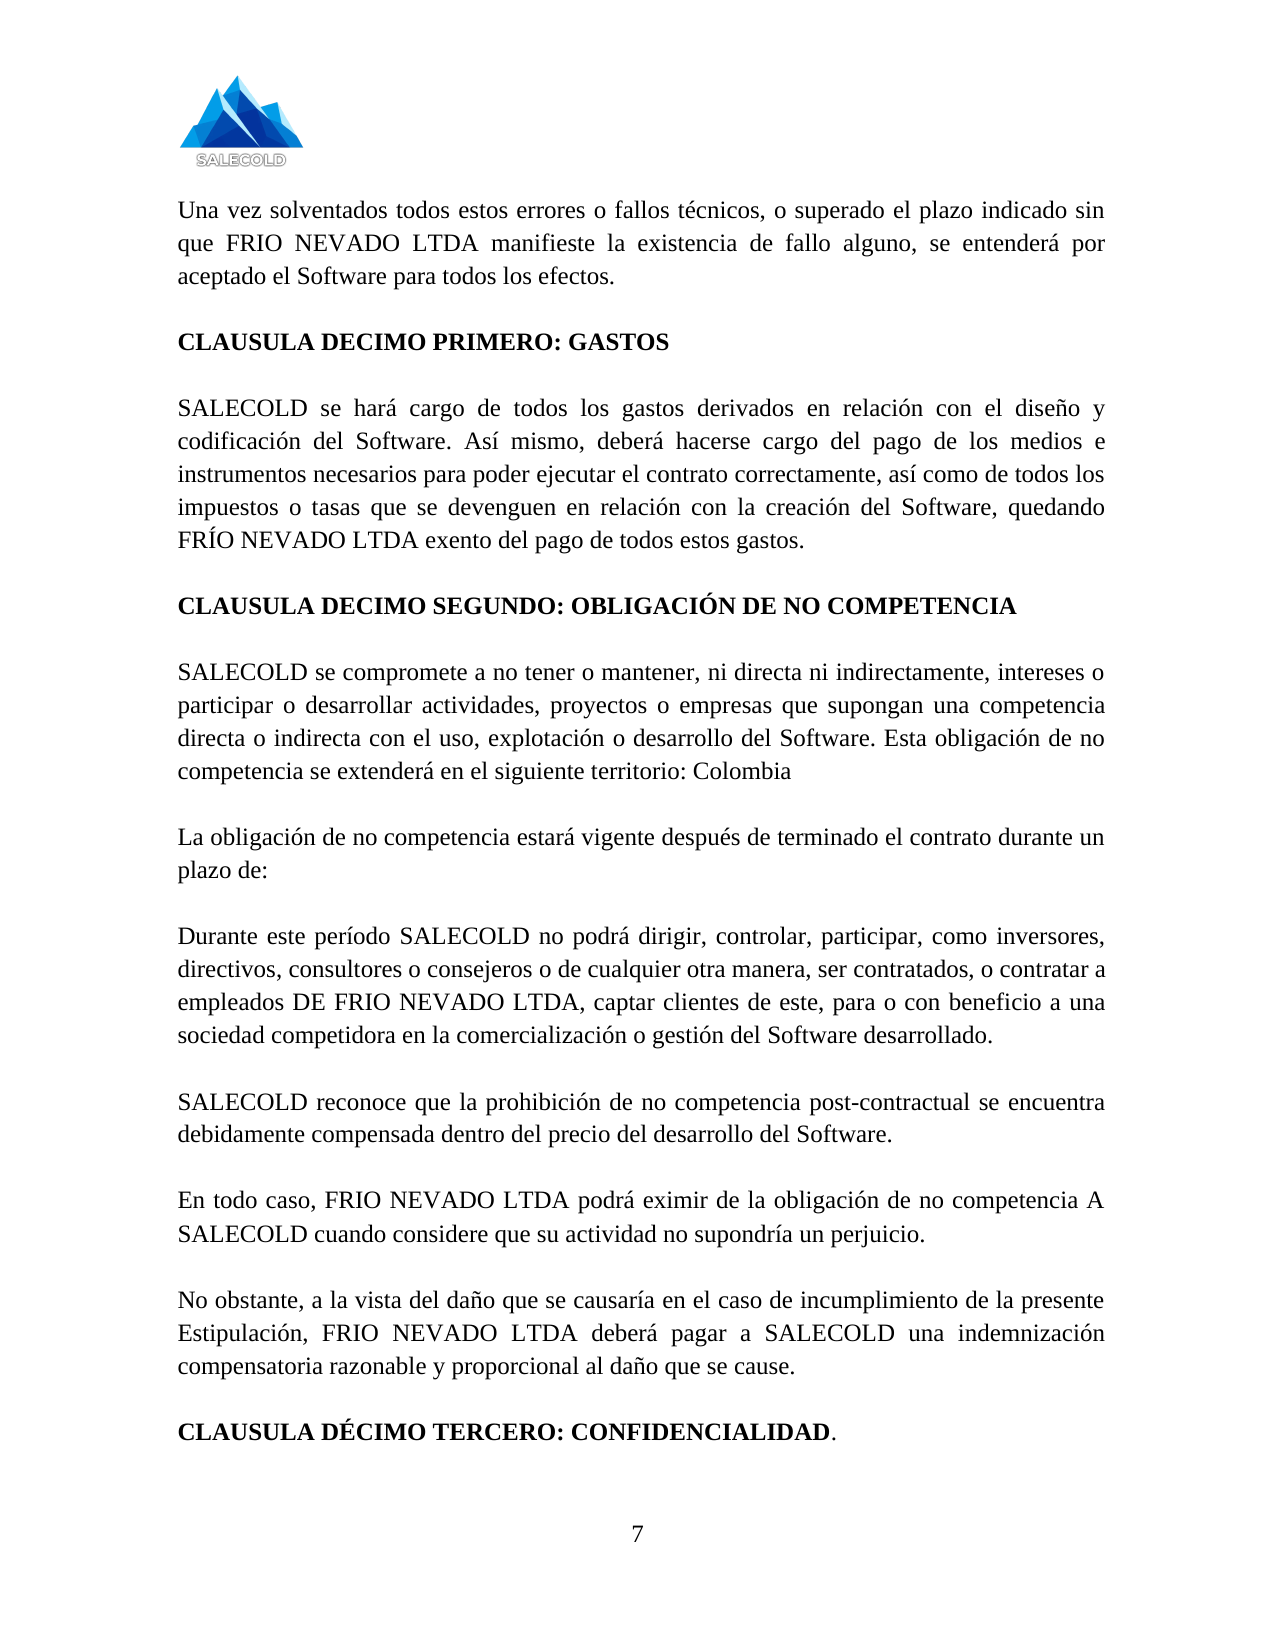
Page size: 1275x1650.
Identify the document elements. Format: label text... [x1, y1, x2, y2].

text SALECOLD se compromete a no tener o mantener, ni directa ni indirectamente, intereses o participar o desarrollar actividades, proyectos o empresas que supongan una competencia directa o indirecta con el uso, explotación o desarrollo del Software. Esta obligación de no competencia se extenderá en el siguiente territorio: Colombia [177, 657, 1106, 785]
text En todo caso, FRIO NEVADO LTDA podrá eximir de la obligación de no competencia A SALECOLD cuando considere que su actividad no supondría un perjuicio. [177, 1186, 1106, 1247]
text Durante este período SALECOLD no podrá dirigir, controlar, participar, como inversores, directivos, consultores o consejeros o de cualquier otra manera, ser contratados, o contratar a empleados DE FRIO NEVADO LTDA, captar clientes de este, para o con beneficio a una sociedad competidora en la comercialización o gestión del Software desarrollado. [177, 921, 1106, 1049]
text CLAUSULA DECIMO SEGUNDO: OBLIGACIÓN DE NO COMPETENCIA [177, 591, 1106, 620]
text La obligación de no competencia estará vigente después de terminado el contrato durante un plazo de: [177, 822, 1106, 884]
text CLAUSULA DECIMO PRIMERO: GASTOS [177, 327, 1106, 356]
text SALECOLD se hará cargo de todos los gastos derivados en relación con el diseño y codificación del Software. Así mismo, deberá hacerse cargo del pago de los medios e instrumentos necesarios para poder ejecutar el contrato correctamente, así como de todos los impuestos o tasas que se devenguen en relación con la creación del Software, quedando FRÍO NEVADO LTDA exento del pago de todos estos gastos. [177, 393, 1106, 554]
picture [177, 73, 306, 167]
text CLAUSULA DÉCIMO TERCERO: CONFIDENCIALIDAD. [177, 1417, 1106, 1446]
text Una vez solventados todos estos errores o fallos técnicos, o superado el plazo indicado sin que FRIO NEVADO LTDA manifieste la existencia de fallo alguno, se entenderá por aceptado el Software para todos los efectos. [177, 195, 1106, 290]
text SALECOLD reconoce que la prohibición de no competencia post-contractual se encuentra debidamente compensada dentro del precio del desarrollo del Software. [177, 1087, 1106, 1148]
